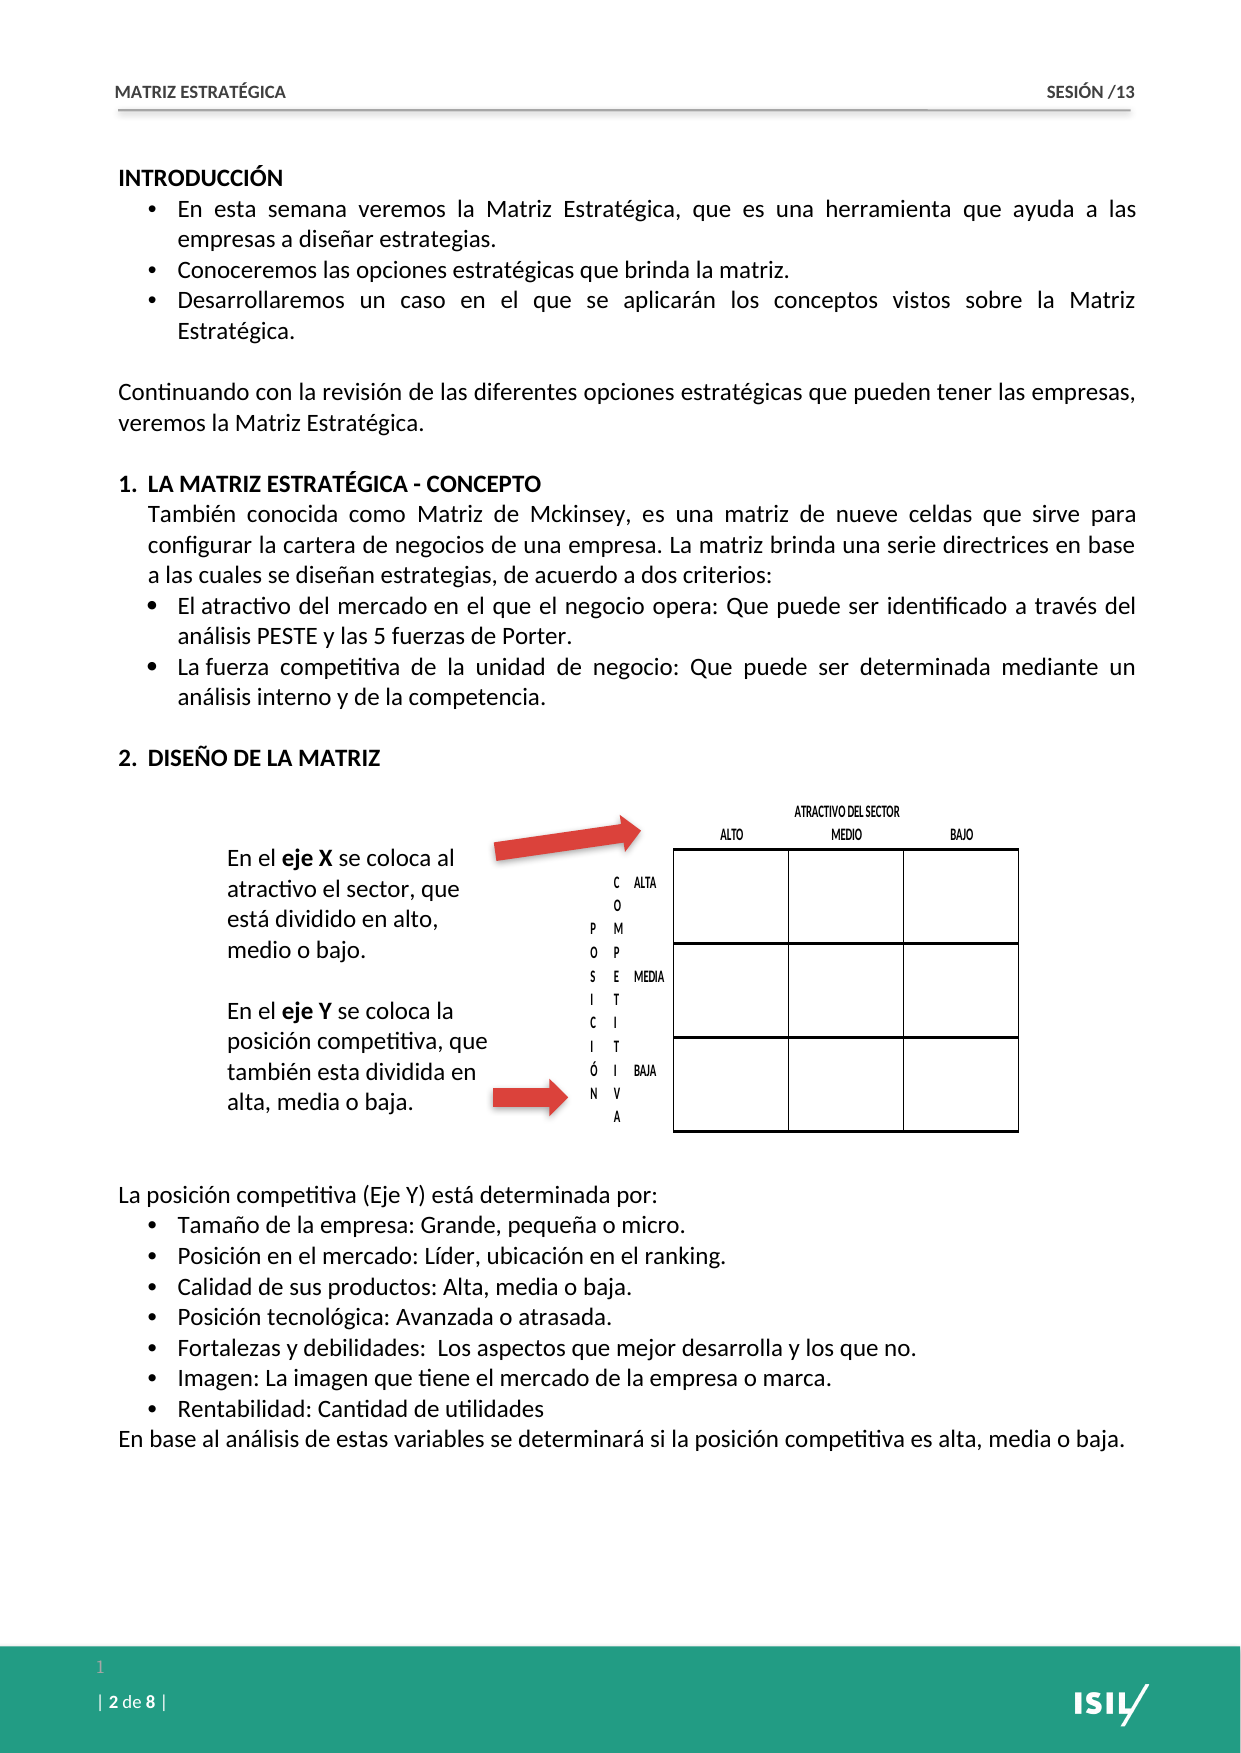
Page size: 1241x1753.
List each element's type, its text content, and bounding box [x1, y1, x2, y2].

list Imagen: La imagen que tiene el mercado de la empresa o marca. [148, 1362, 1138, 1393]
text En base al análisis de estas variables se determinará si la posición competitiva es alta, media o baja. [118, 1423, 1138, 1454]
list Desarrollaremos un caso en el que se aplicarán los conceptos vistos sobre la Matriz Estratégica. [148, 284, 1138, 346]
text También conocida como Matriz de Mckinsey, es una matriz de nueve celdas que sirve para configurar la cartera de negocios de una empresa. La matriz brinda una serie directrices en base a las cuales se diseñan estrategias, de acuerdo a dos criterios: [148, 498, 1138, 590]
list Posición tecnológica: Avanzada o atrasada. [148, 1301, 1138, 1332]
list La fuerza competitiva de la unidad de negocio: Que puede ser determinada mediante un análisis interno y de la competencia. [148, 651, 1138, 712]
list Posición en el mercado: Líder, ubicación en el ranking. [148, 1240, 1138, 1271]
list Calidad de sus productos: Alta, media o baja. [148, 1271, 1138, 1301]
picture [1074, 1683, 1150, 1727]
text Continuando con la revisión de las diferentes opciones estratégicas que pueden tener las empresas, veremos la Matriz Estratégica. [118, 376, 1138, 437]
list Conoceremos las opciones estratégicas que brinda la matriz. [148, 254, 1138, 284]
list Fortalezas y debilidades: Los aspectos que mejor desarrolla y los que no. [148, 1332, 1138, 1362]
list Tamaño de la empresa: Grande, pequeña o micro. [148, 1209, 1138, 1240]
list INTRODUCCIÓN [118, 162, 1138, 193]
list El atractivo del mercado en el que el negocio opera: Que puede ser identificado a través del análisis PESTE y las 5 fuerzas de Porter. [148, 590, 1138, 651]
list DISEÑO DE LA MATRIZ [118, 742, 1138, 773]
list LA MATRIZ ESTRATÉGICA - CONCEPTO [118, 468, 1138, 498]
list En esta semana veremos la Matriz Estratégica, que es una herramienta que ayuda a las empresas a diseñar estrategias. [148, 193, 1138, 254]
text La posición competitiva (Eje Y) está determinada por: [118, 773, 1138, 1209]
list Rentabilidad: Cantidad de utilidades [148, 1393, 1138, 1423]
